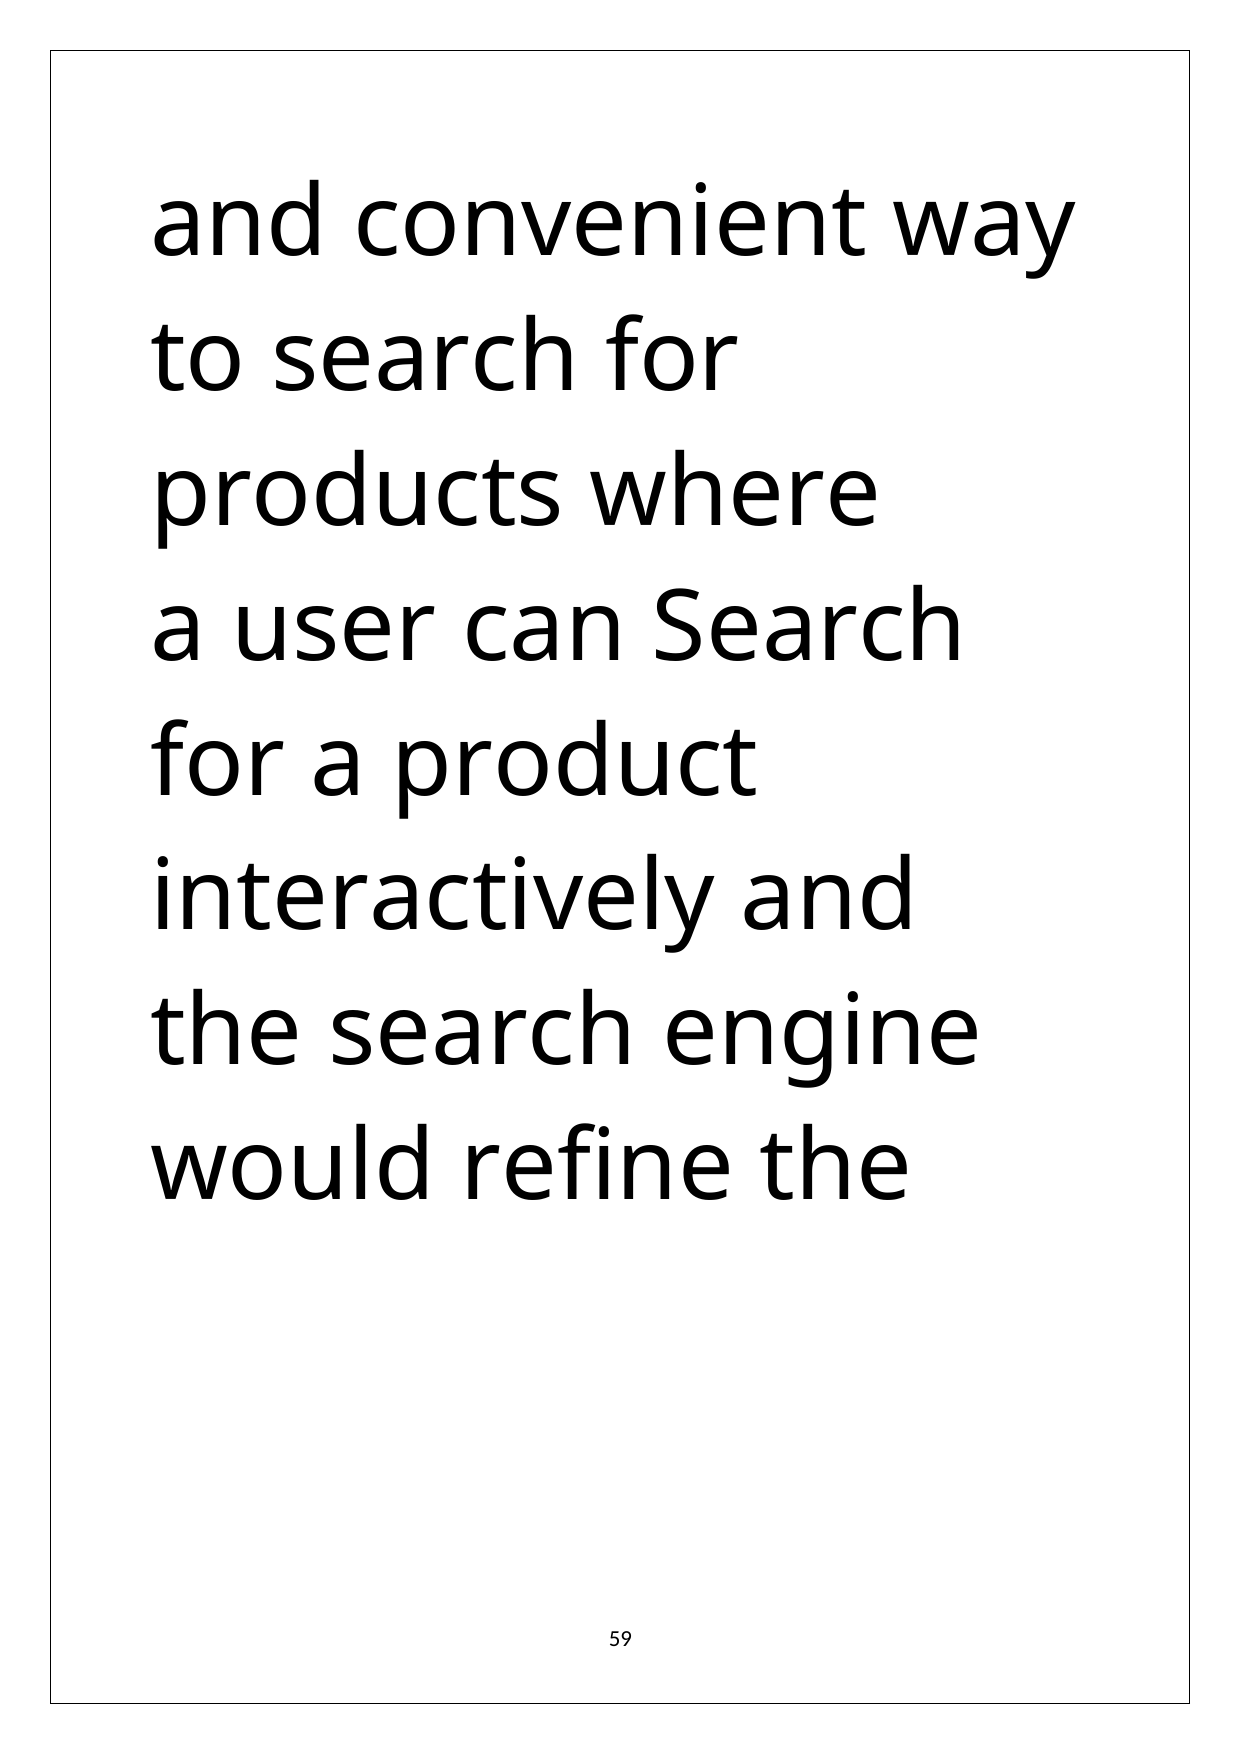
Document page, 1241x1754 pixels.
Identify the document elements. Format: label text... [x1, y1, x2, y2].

text a user can Search for a product interactively and the search engine would refine the [150, 554, 1090, 1228]
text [150, 150, 1090, 554]
